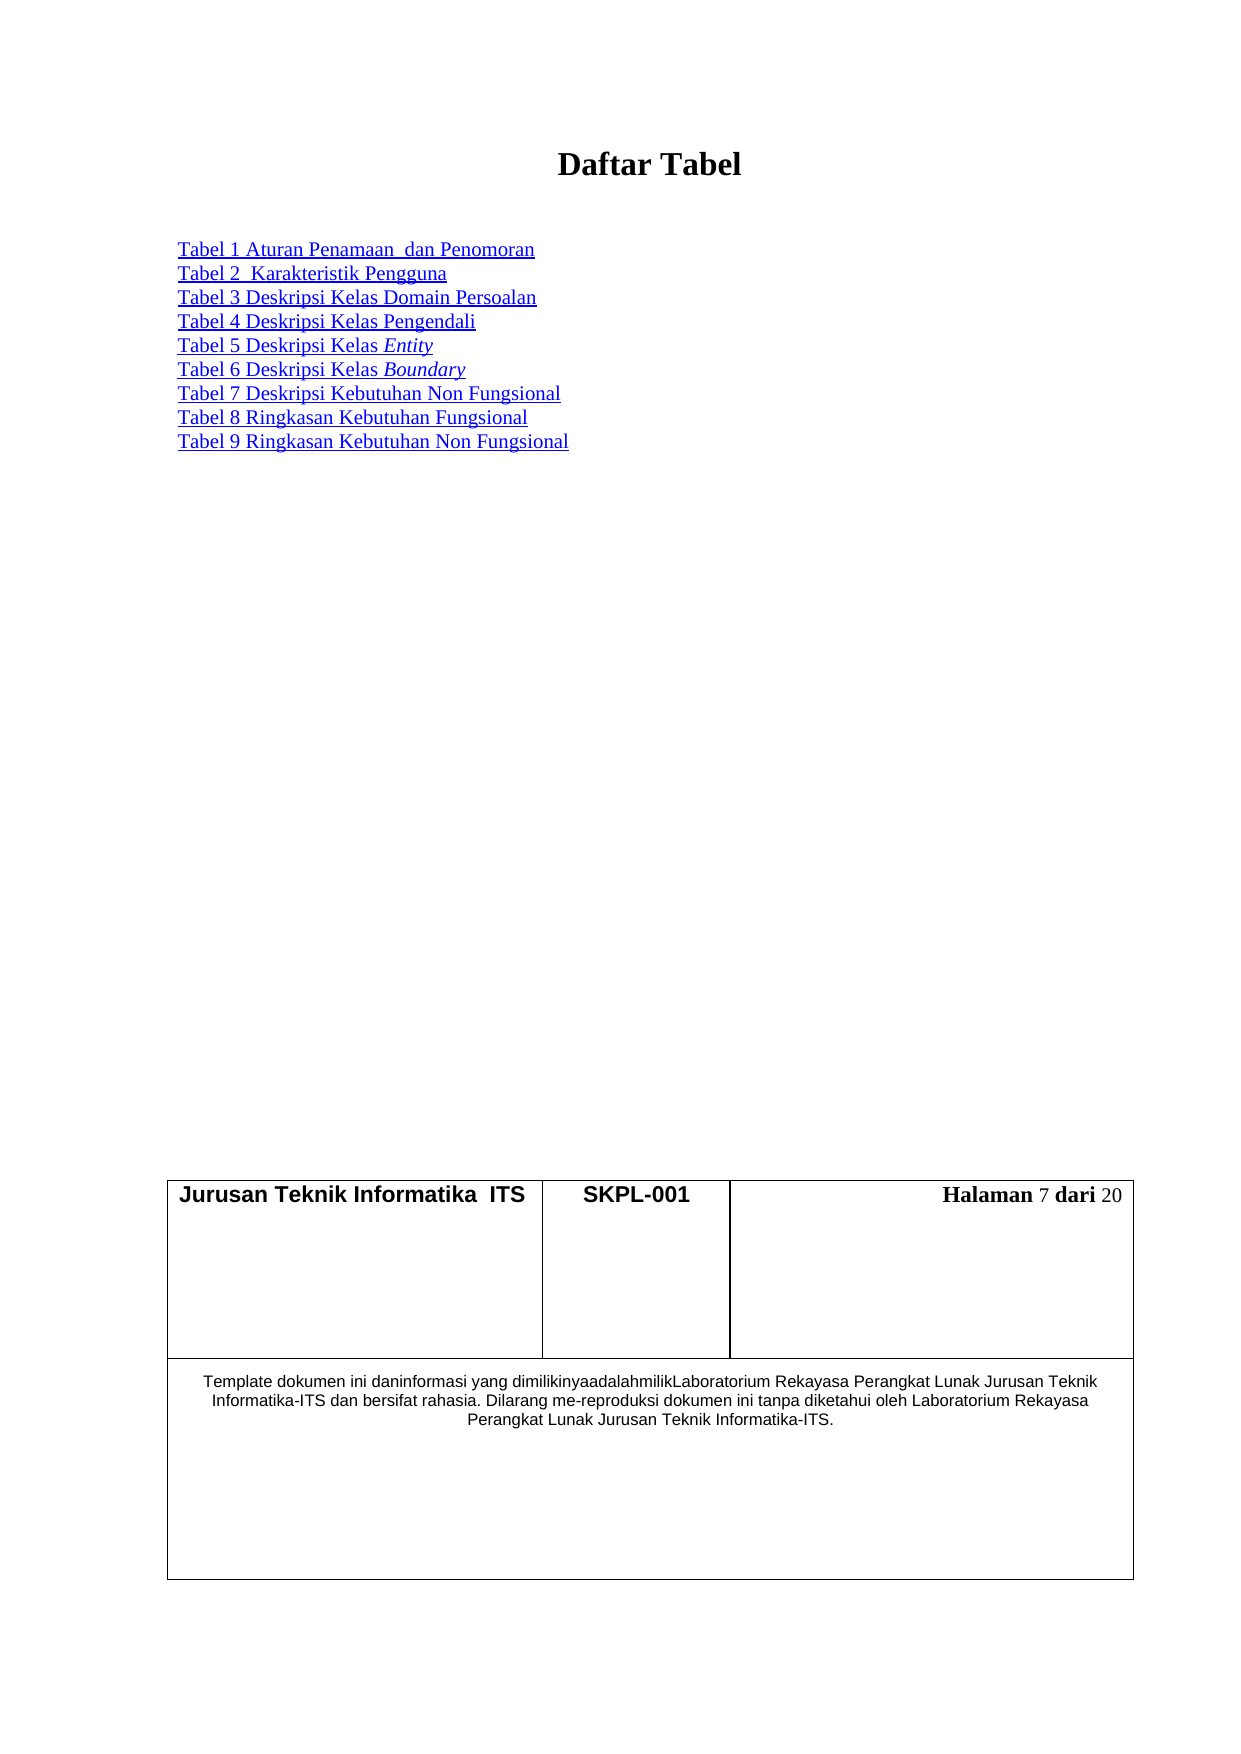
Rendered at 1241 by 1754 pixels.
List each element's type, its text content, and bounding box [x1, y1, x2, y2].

text Tabel 7 Deskripsi Kebutuhan Non Fungsional [177, 381, 1121, 405]
title Daftar Tabel [177, 144, 1121, 182]
text Tabel 3 Deskripsi Kelas Domain Persoalan [177, 284, 1121, 309]
text Tabel 5 Deskripsi Kelas Entity [177, 333, 1121, 357]
text Tabel 9 Ringkasan Kebutuhan Non Fungsional [177, 429, 1121, 453]
text Tabel 6 Deskripsi Kelas Boundary [177, 357, 1121, 381]
text Tabel 1 Aturan Penamaan dan Penomoran [177, 236, 1121, 261]
text Tabel 2 Karakteristik Pengguna [177, 261, 1121, 284]
text Tabel 8 Ringkasan Kebutuhan Fungsional [177, 405, 1121, 429]
text Tabel 4 Deskripsi Kelas Pengendali [177, 309, 1121, 333]
